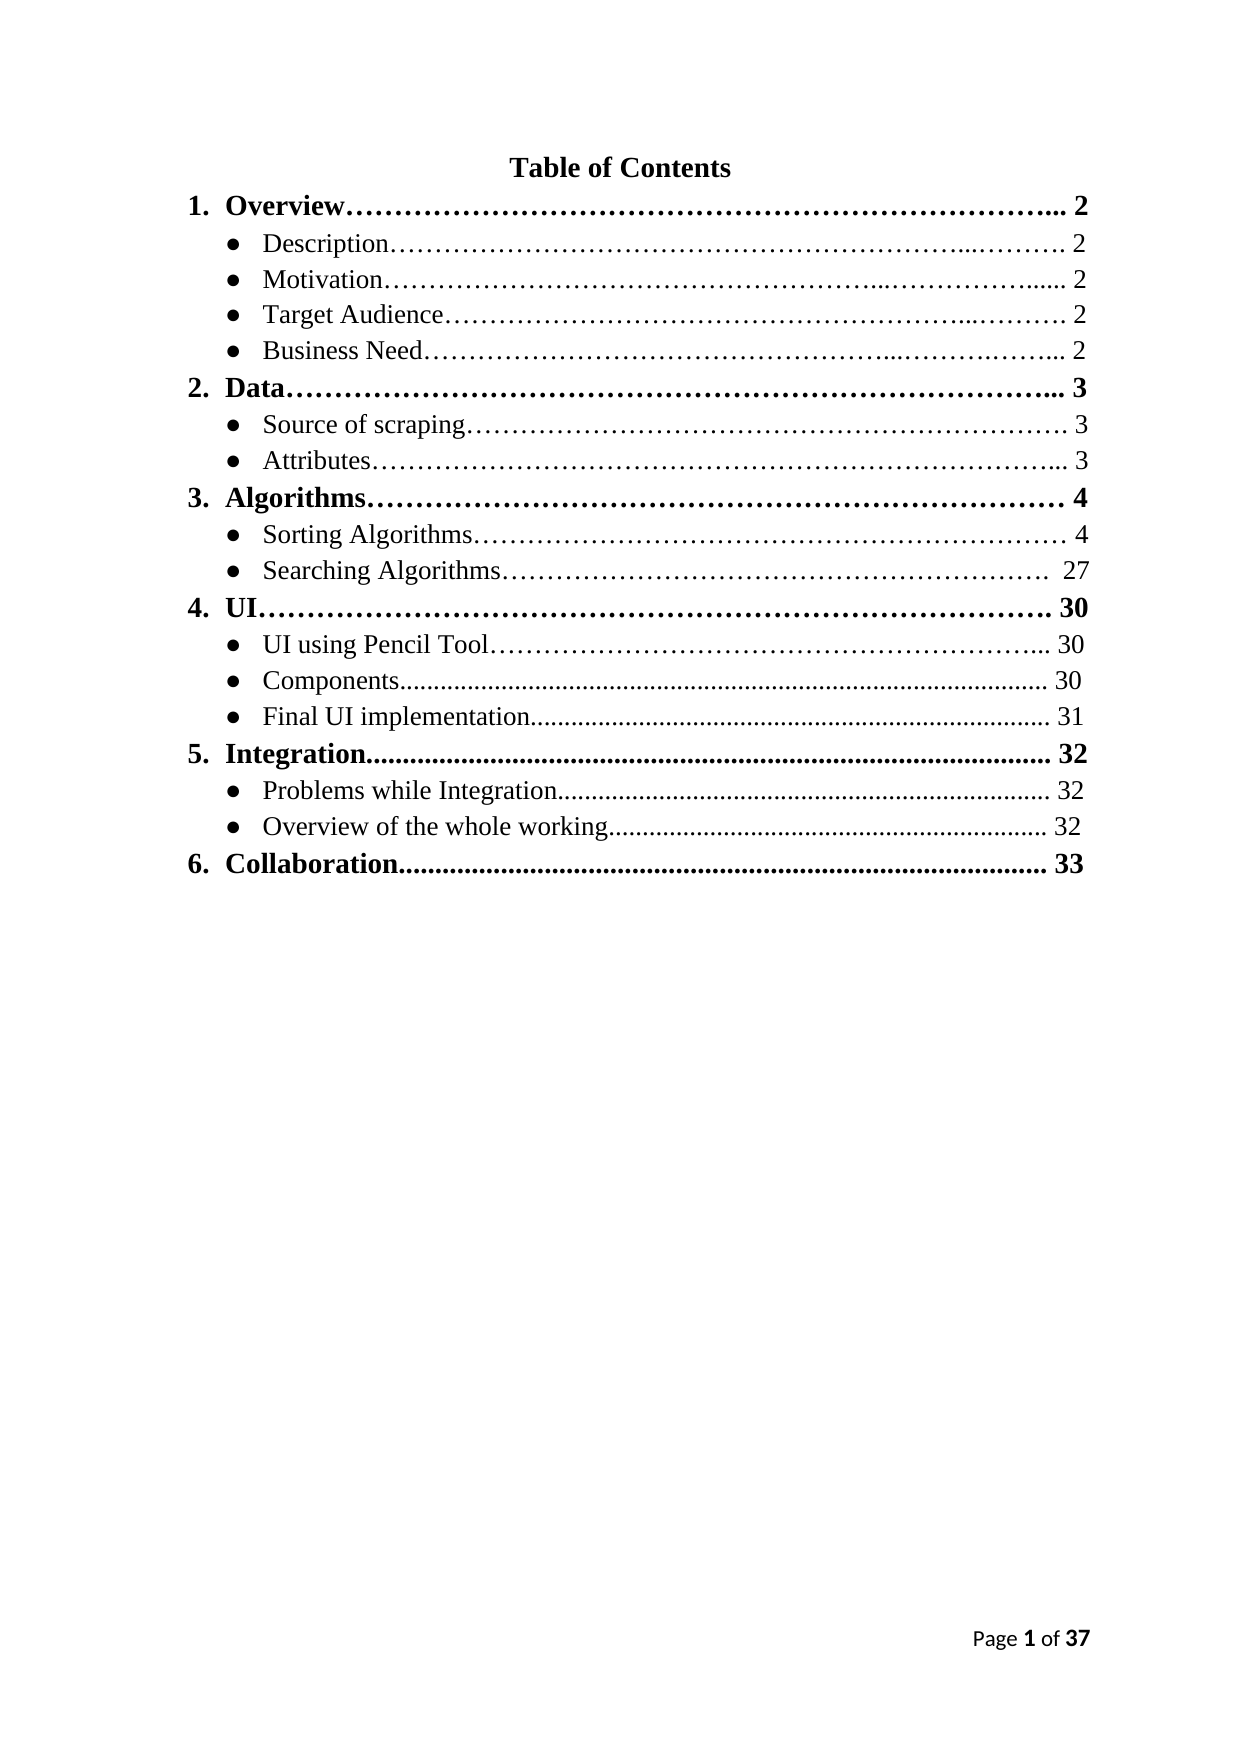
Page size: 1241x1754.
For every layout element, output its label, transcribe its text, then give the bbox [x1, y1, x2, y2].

text Table of Contents [150, 150, 1090, 183]
list Components................................................................................................ 30 [225, 664, 1090, 695]
list Data……………………………………………………………………... 3 [187, 370, 1090, 403]
list Integration.............................................................................................. 32 [187, 736, 1090, 769]
list Collaboration......................................................................................... 33 [187, 846, 1090, 879]
list UI using Pencil Tool……………………………………………………... 30 [225, 628, 1090, 660]
list Final UI implementation............................................................................. 31 [225, 700, 1090, 731]
list Overview of the whole working................................................................. 32 [225, 810, 1090, 841]
list Motivation………………………………………………...……………...... 2 [225, 263, 1090, 294]
list Problems while Integration......................................................................... 32 [225, 774, 1090, 805]
list Source of scraping…………………………………………………………. 3 [225, 408, 1090, 440]
list Attributes…………………………………………………………………... 3 [225, 444, 1090, 475]
list Sorting Algorithms………………………………………………………… 4 [225, 518, 1090, 550]
list Description………………………………………………………...………. 2 [225, 227, 1090, 258]
list Searching Algorithms……………………………………………………. 27 [225, 554, 1090, 585]
list Algorithms……………………………………………………………… 4 [187, 480, 1090, 513]
list Target Audience…………………………………………………...………. 2 [225, 298, 1090, 330]
list Overview………………………………………………………………... 2 [187, 188, 1090, 222]
list UI………………………………………………………………………. 30 [187, 590, 1090, 623]
list Business Need……………………………………………...……….……... 2 [225, 334, 1090, 365]
